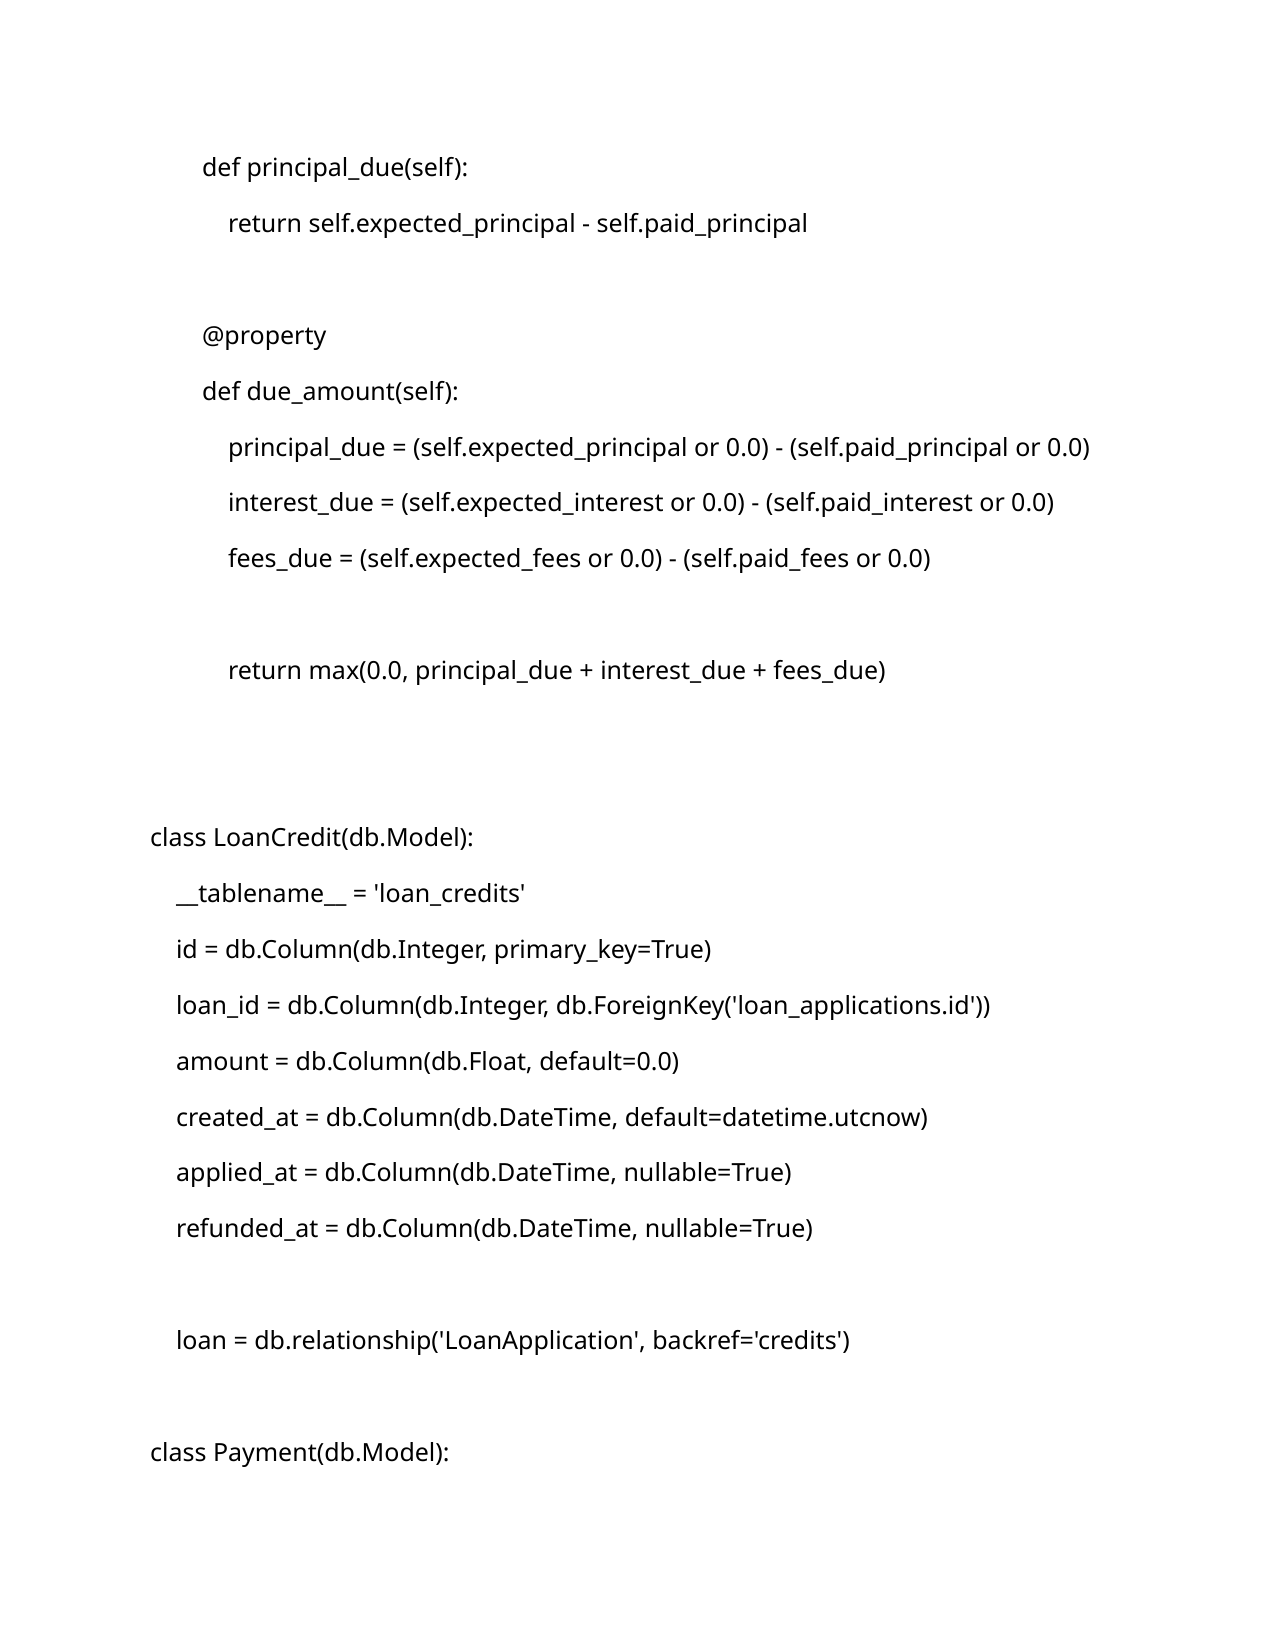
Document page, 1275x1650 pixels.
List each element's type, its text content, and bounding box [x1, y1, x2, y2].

text refunded_at = db.Column(db.DateTime, nullable=True) [150, 1211, 1125, 1245]
text loan_id = db.Column(db.Integer, db.ForeignKey('loan_applications.id')) [150, 987, 1125, 1022]
text def due_amount(self): [150, 373, 1125, 407]
text __tablename__ = 'loan_credits' [150, 876, 1125, 910]
text return max(0.0, principal_due + interest_due + fees_due) [150, 652, 1125, 687]
text class Payment(db.Model): [150, 1434, 1125, 1468]
text @property [150, 317, 1125, 352]
text def principal_due(self): [150, 150, 1125, 184]
text fees_due = (self.expected_fees or 0.0) - (self.paid_fees or 0.0) [150, 541, 1125, 575]
text amount = db.Column(db.Float, default=0.0) [150, 1043, 1125, 1077]
text return self.expected_principal - self.paid_principal [150, 206, 1125, 240]
text class LoanCredit(db.Model): [150, 820, 1125, 854]
text id = db.Column(db.Integer, primary_key=True) [150, 932, 1125, 966]
text created_at = db.Column(db.DateTime, default=datetime.utcnow) [150, 1099, 1125, 1133]
text interest_due = (self.expected_interest or 0.0) - (self.paid_interest or 0.0) [150, 485, 1125, 519]
text applied_at = db.Column(db.DateTime, nullable=True) [150, 1155, 1125, 1189]
text principal_due = (self.expected_principal or 0.0) - (self.paid_principal or 0.0) [150, 429, 1125, 463]
text loan = db.relationship('LoanApplication', backref='credits') [150, 1322, 1125, 1357]
